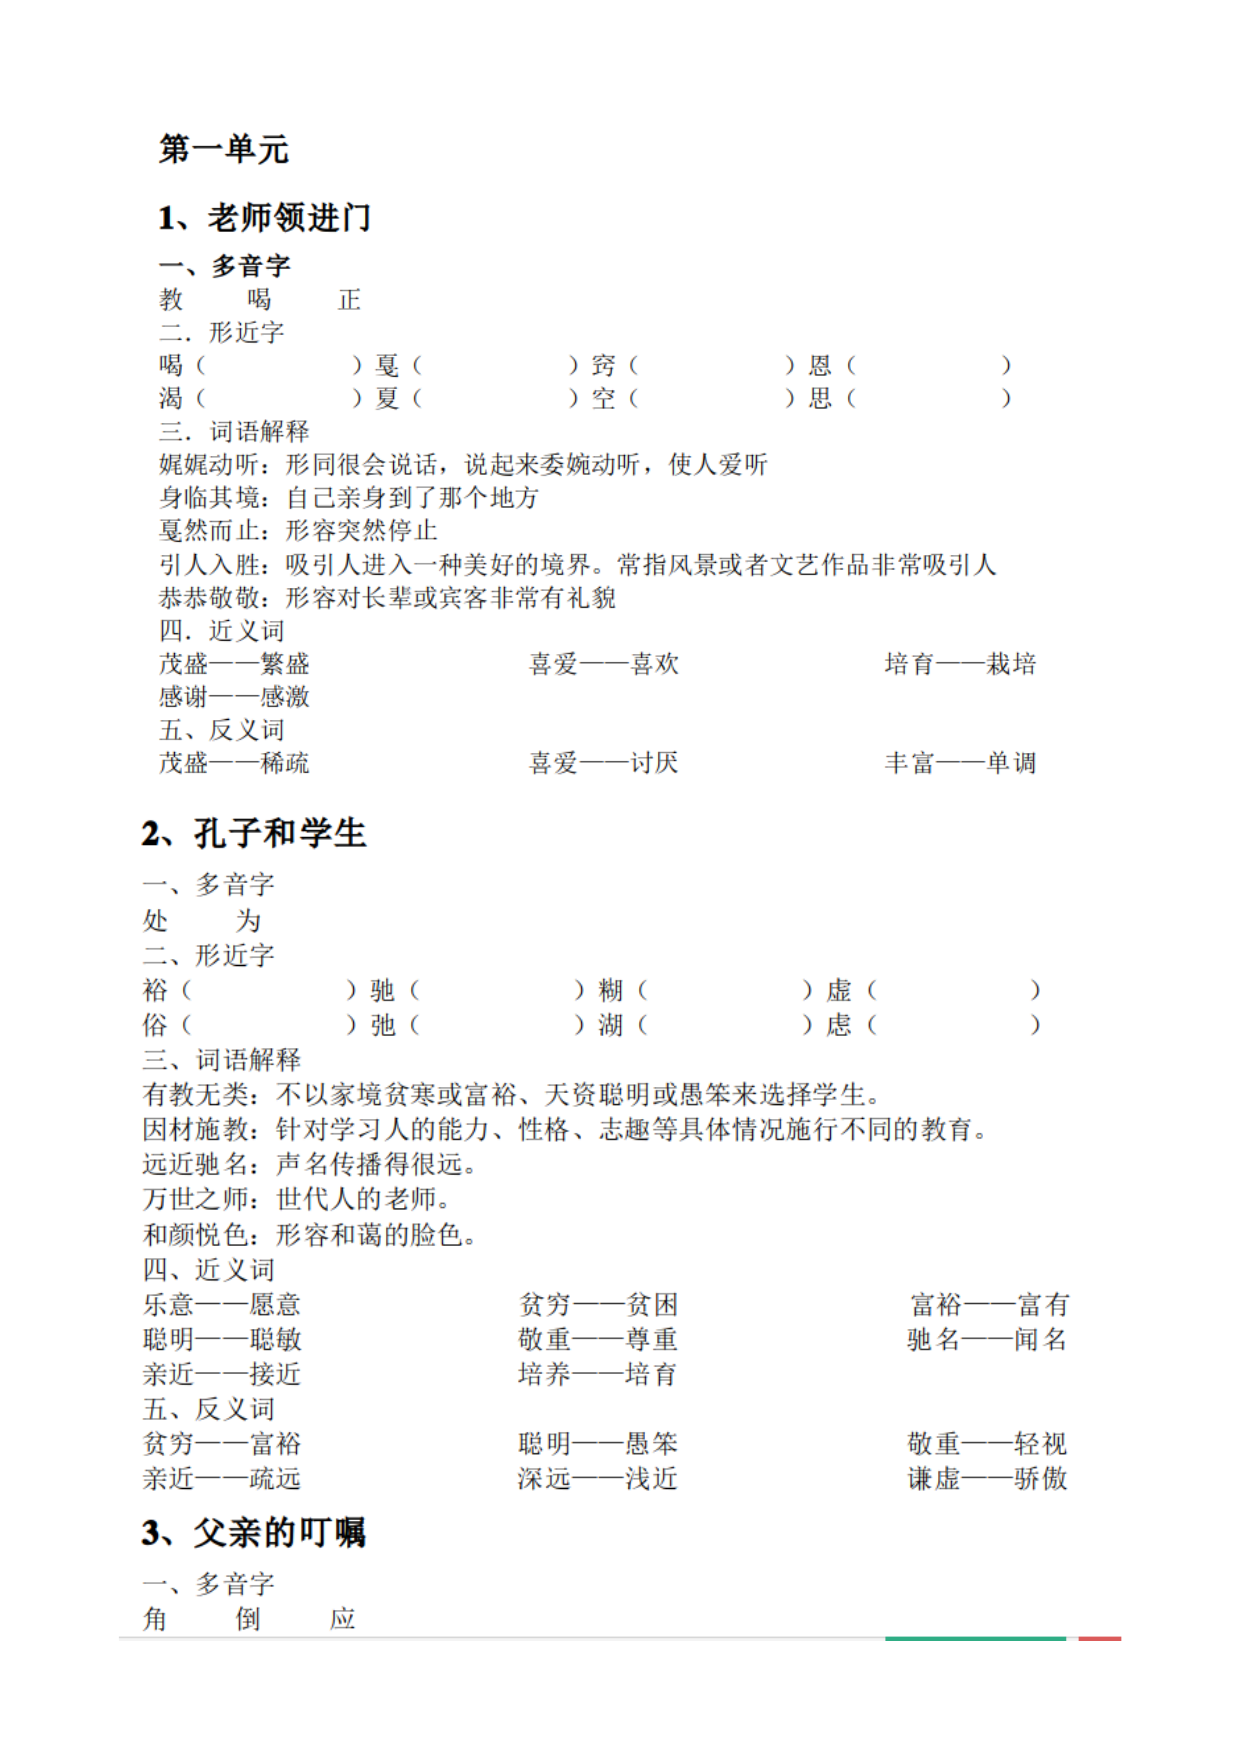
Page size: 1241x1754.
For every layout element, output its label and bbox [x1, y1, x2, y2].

picture [141, 126, 1099, 785]
picture [118, 812, 1122, 1641]
